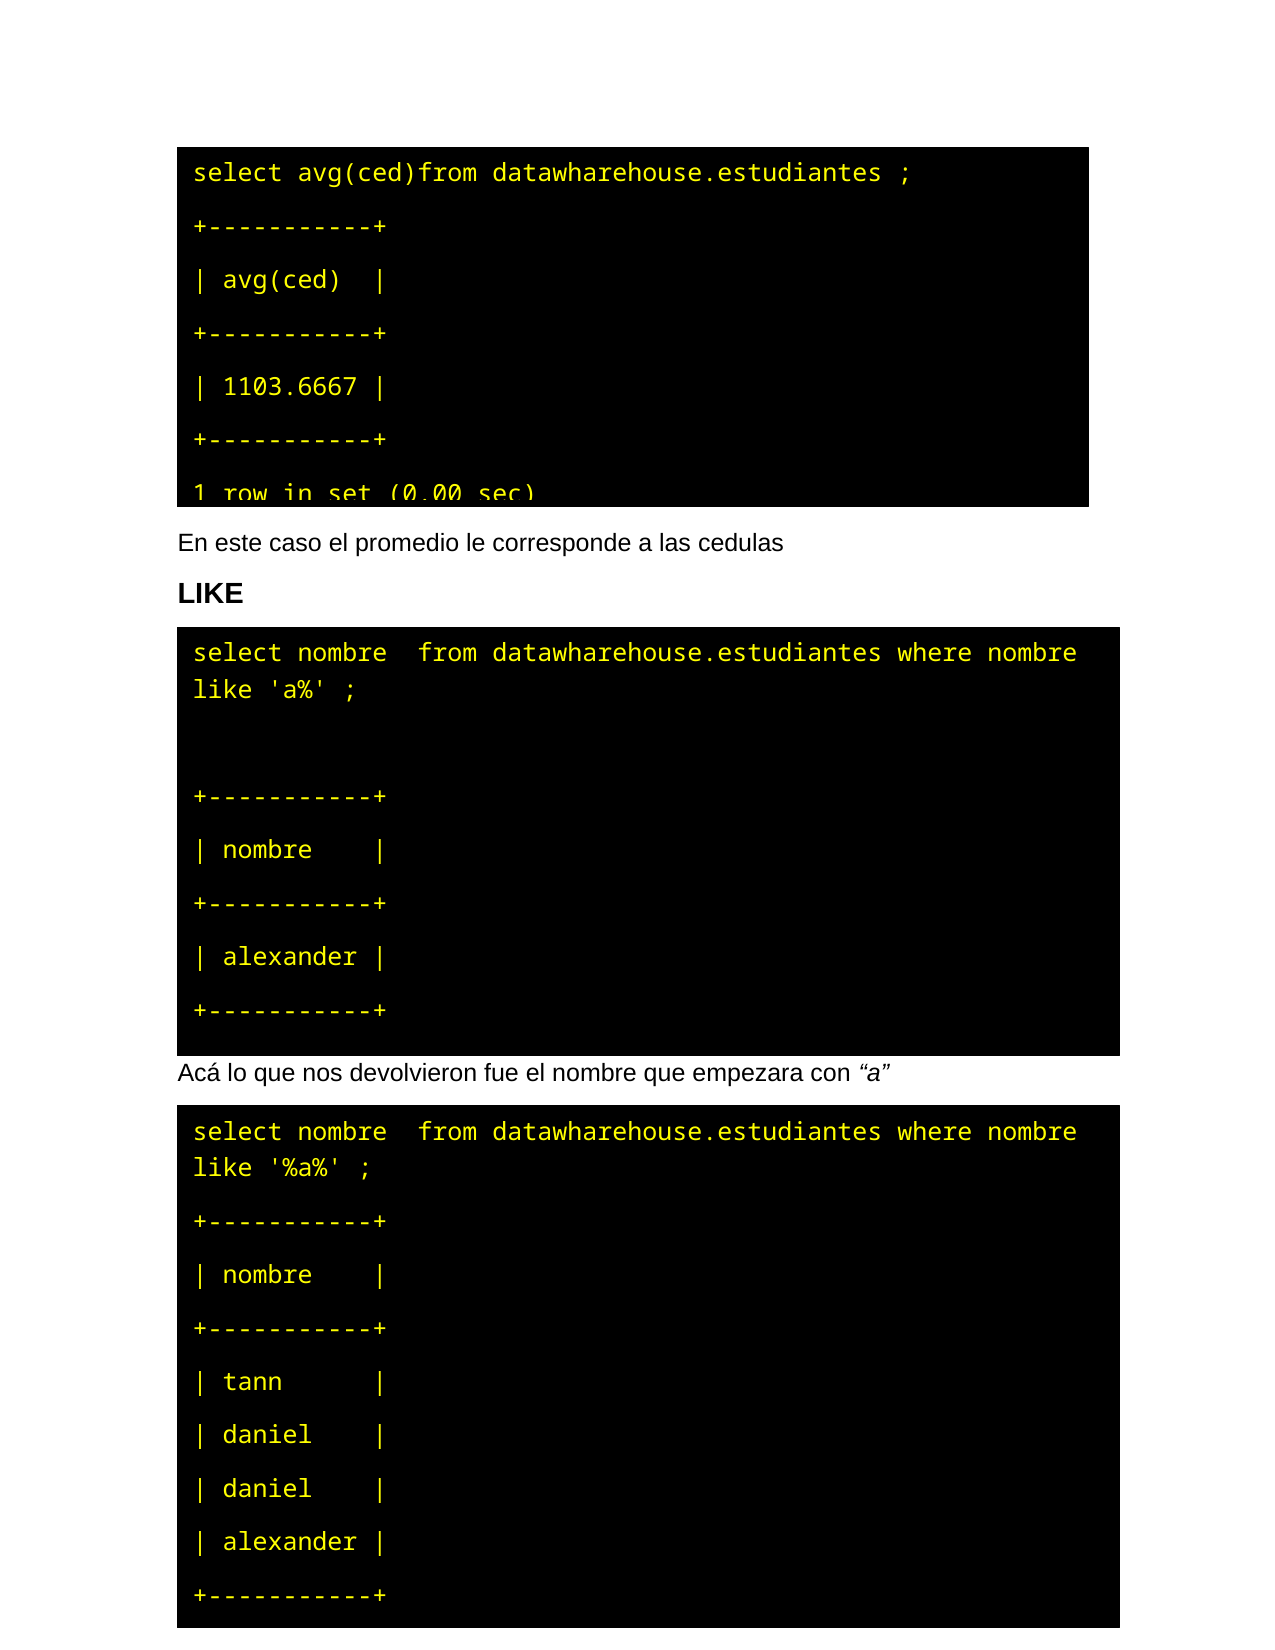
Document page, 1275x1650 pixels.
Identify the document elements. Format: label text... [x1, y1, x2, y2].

text En este caso el promedio le corresponde a las cedulas [177, 528, 1098, 557]
text LIKE [177, 576, 1098, 610]
text Acá lo que nos devolvieron fue el nombre que empezara con “a” [177, 1058, 1098, 1087]
